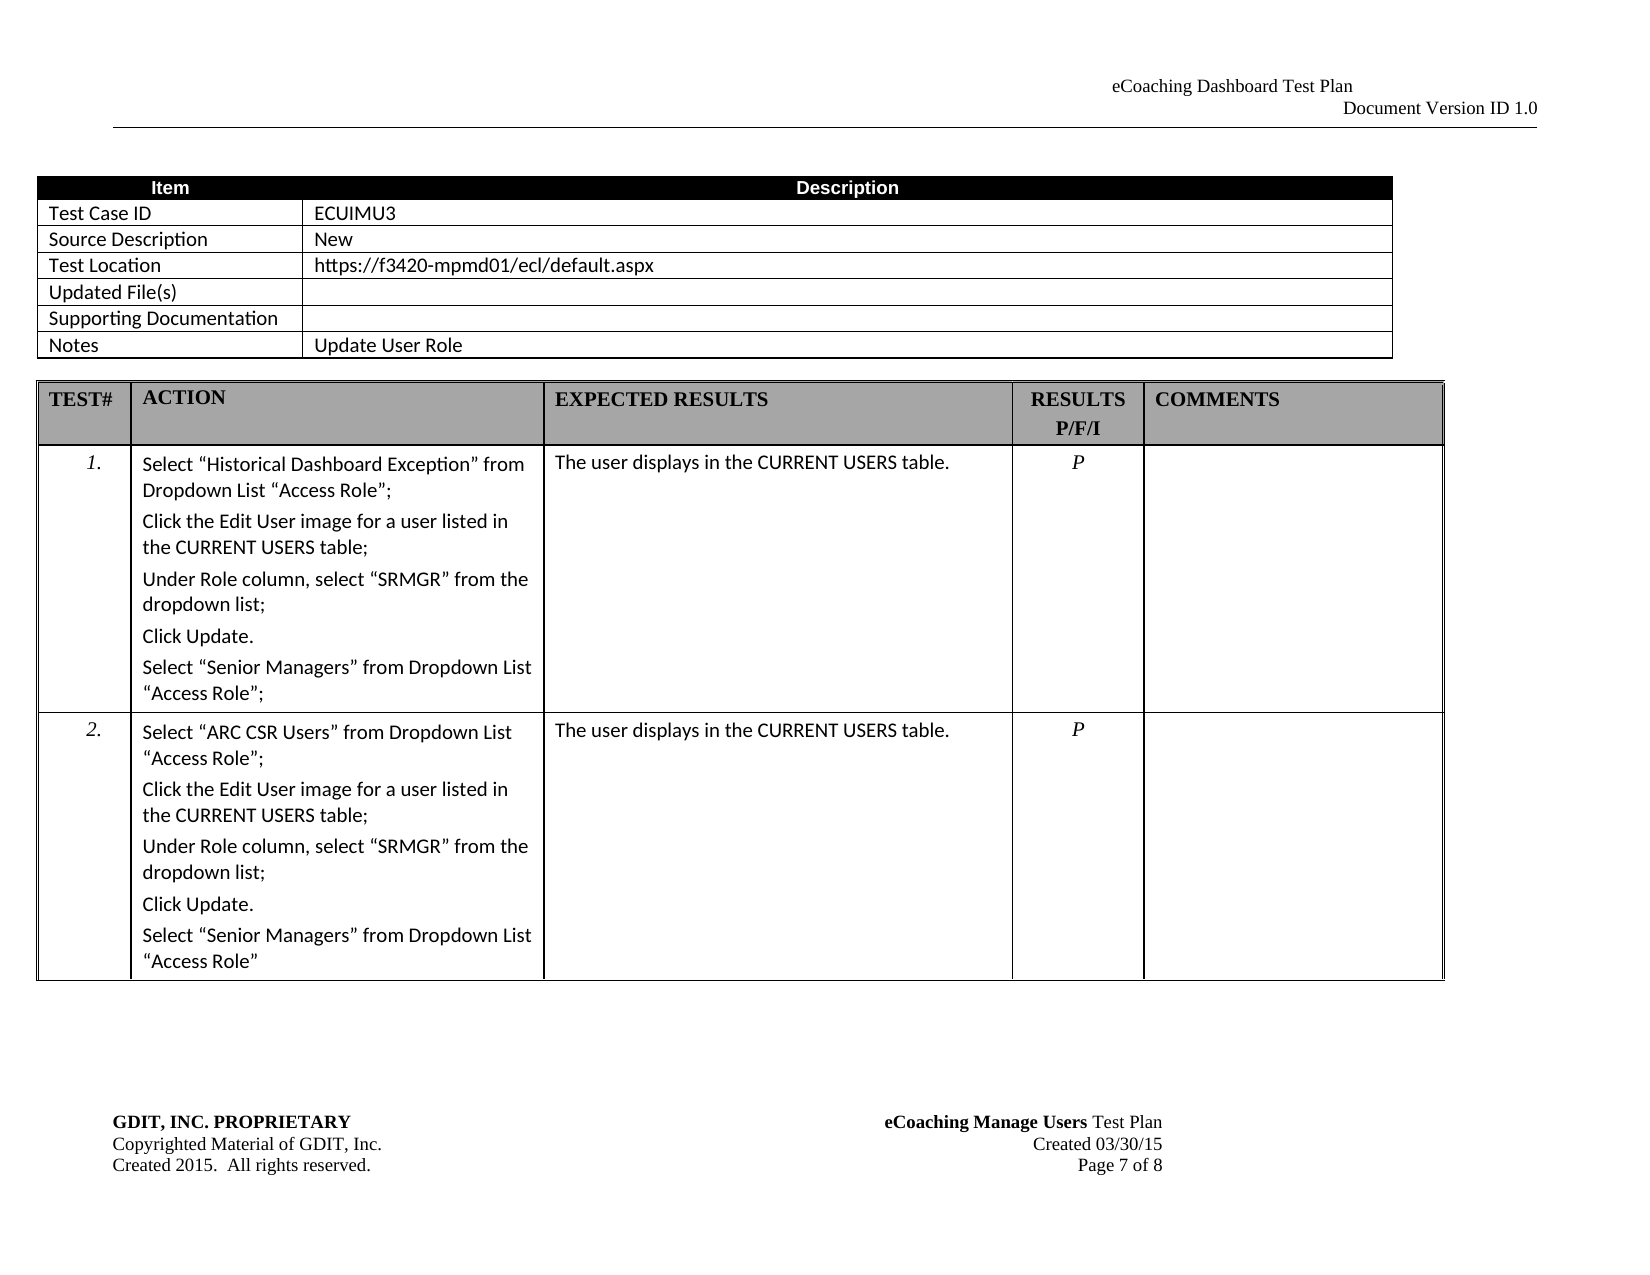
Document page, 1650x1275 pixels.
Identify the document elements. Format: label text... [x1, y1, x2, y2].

table_cell Test Location [38, 253, 302, 278]
table_cell Supporting Documentation [38, 306, 302, 331]
table_cell Test Case ID [38, 200, 302, 225]
table_cell [303, 279, 1392, 304]
table_header ACTION [132, 383, 543, 444]
table_cell Select “Historical Dashboard Exception” from Dropdown List “Access Role”; Click the Edit User image for a user listed in the CURRENT USERS table; Under Role column, select “SRMGR” from the dropdown list; Click Update. Select “Senior Managers” from Dropdown List “Access Role”; [132, 446, 543, 712]
table_cell [39, 446, 130, 712]
table_header Description [303, 177, 1392, 199]
table_header TEST# [39, 383, 130, 444]
table_cell Update User Role [303, 332, 1392, 357]
table_header COMMENTS [1144, 381, 1444, 444]
table_cell [1145, 446, 1442, 712]
table_cell Source Description [38, 226, 302, 252]
table_header EXPECTED RESULTS [545, 383, 1012, 444]
table_cell P [1013, 446, 1143, 712]
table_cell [545, 713, 1012, 979]
table_cell ECUIMU3 [303, 200, 1392, 225]
table_cell [303, 306, 1392, 331]
table_cell The user displays in the CURRENT USERS table. [545, 446, 1012, 712]
table_header Item [38, 177, 302, 199]
table_cell Select “ARC CSR Users” from Dropdown List “Access Role”; Click the Edit User image for a user listed in the CURRENT USERS table; Under Role column, select “SRMGR” from the dropdown list; Click Update. Select “Senior Managers” from Dropdown List “Access Role” [132, 713, 543, 979]
table_cell Notes [38, 332, 302, 357]
table_cell Updated File(s) [38, 279, 302, 304]
table_cell P [1013, 713, 1143, 979]
table_cell New [303, 226, 1392, 252]
table_cell [1145, 713, 1442, 979]
table_header RESULTS P/F/I [1013, 383, 1143, 444]
table_cell https://f3420-mpmd01/ecl/default.aspx [303, 253, 1392, 278]
table_cell [39, 713, 130, 979]
